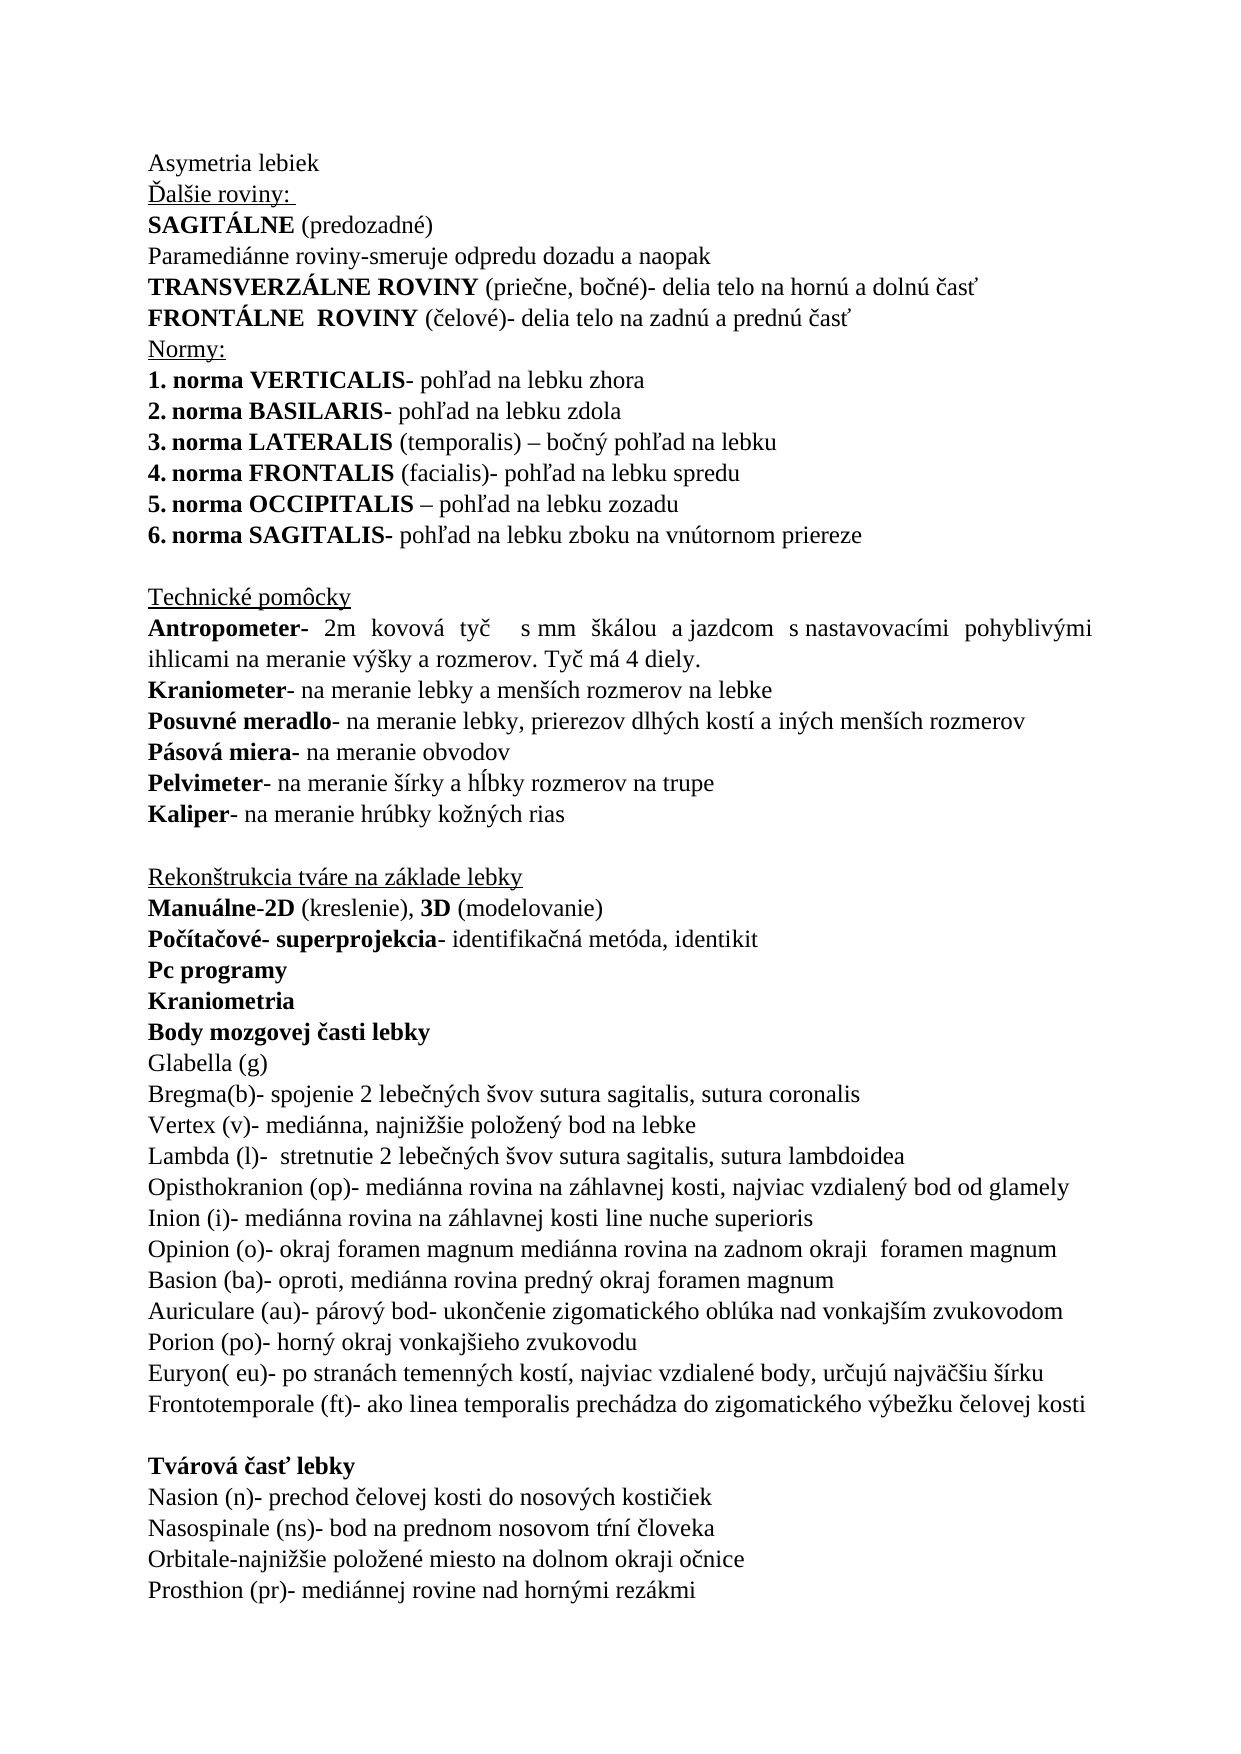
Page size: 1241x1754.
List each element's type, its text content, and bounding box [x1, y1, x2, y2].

text Opisthokranion (op)- mediánna rovina na záhlavnej kosti, najviac vzdialený bod od glamely [148, 1172, 1093, 1201]
text Vertex (v)- mediánna, najnižšie položený bod na lebke [148, 1110, 1093, 1139]
text Opinion (o)- okraj foramen magnum mediánna rovina na zadnom okraji foramen magnum [148, 1234, 1093, 1263]
text Normy: [148, 334, 1093, 363]
text Manuálne-2D (kreslenie), 3D (modelovanie) [148, 893, 1093, 921]
text Bregma(b)- spojenie 2 lebečných švov sutura sagitalis, sutura coronalis [148, 1079, 1093, 1108]
text Pásová miera- na meranie obvodov [148, 737, 1093, 766]
text 3. norma LATERALIS (temporalis) – bočný pohľad na lebku [148, 427, 1093, 456]
text Auriculare (au)- párový bod- ukončenie zigomatického oblúka nad vonkajším zvukovodom [148, 1296, 1093, 1325]
text Asymetria lebiek [148, 148, 1093, 176]
text 1. norma VERTICALIS- pohľad na lebku zhora [148, 365, 1093, 394]
text Nasospinale (ns)- bod na prednom nosovom tŕní človeka [148, 1513, 1093, 1542]
text Rekonštrukcia tváre na základe lebky [148, 862, 1093, 890]
text Tvárová časť lebky [148, 1451, 1093, 1480]
text Euryon( eu)- po stranách temenných kostí, najviac vzdialené body, určujú najväčšiu šírku [148, 1358, 1093, 1387]
text Porion (po)- horný okraj vonkajšieho zvukovodu [148, 1327, 1093, 1356]
text Basion (ba)- oproti, mediánna rovina predný okraj foramen magnum [148, 1265, 1093, 1294]
text Paramediánne roviny-smeruje odpredu dozadu a naopak [148, 241, 1093, 269]
text Glabella (g) [148, 1048, 1093, 1077]
text 4. norma FRONTALIS (facialis)- pohľad na lebku spredu [148, 458, 1093, 487]
text Pelvimeter- na meranie šírky a hĺbky rozmerov na trupe [148, 768, 1093, 797]
text Orbitale-najnižšie položené miesto na dolnom okraji očnice [148, 1544, 1093, 1573]
text Počítačové- superprojekcia- identifikačná metóda, identikit [148, 924, 1093, 952]
text 5. norma OCCIPITALIS – pohľad na lebku zozadu [148, 489, 1093, 518]
text Technické pomôcky [148, 582, 1093, 611]
text Kraniometria [148, 986, 1093, 1014]
text Body mozgovej časti lebky [148, 1017, 1093, 1046]
text Frontotemporale (ft)- ako linea temporalis prechádza do zigomatického výbežku čelovej kosti [148, 1389, 1093, 1418]
text FRONTÁLNE ROVINY (čelové)- delia telo na zadnú a prednú časť [148, 303, 1093, 332]
text Nasion (n)- prechod čelovej kosti do nosových kostičiek [148, 1482, 1093, 1511]
text Posuvné meradlo- na meranie lebky, prierezov dlhých kostí a iných menších rozmerov [148, 706, 1093, 735]
text 2. norma BASILARIS- pohľad na lebku zdola [148, 396, 1093, 425]
text Kraniometer- na meranie lebky a menších rozmerov na lebke [148, 675, 1093, 704]
text Prosthion (pr)- mediánnej rovine nad hornými rezákmi [148, 1576, 1093, 1604]
text Inion (i)- mediánna rovina na záhlavnej kosti line nuche superioris [148, 1203, 1093, 1232]
text Lambda (l)- stretnutie 2 lebečných švov sutura sagitalis, sutura lambdoidea [148, 1141, 1093, 1170]
text TRANSVERZÁLNE ROVINY (priečne, bočné)- delia telo na hornú a dolnú časť [148, 272, 1093, 301]
text Ďalšie roviny: [148, 179, 1093, 207]
text Pc programy [148, 955, 1093, 983]
text Antropometer- 2m kovová tyč s mm škálou a jazdcom s nastavovacími pohyblivými ihlicami na meranie výšky a rozmerov. Tyč má 4 diely. [148, 613, 1093, 673]
text Kaliper- na meranie hrúbky kožných rias [148, 799, 1093, 828]
text 6. norma SAGITALIS- pohľad na lebku zboku na vnútornom priereze [148, 520, 1093, 549]
text SAGITÁLNE (predozadné) [148, 210, 1093, 238]
